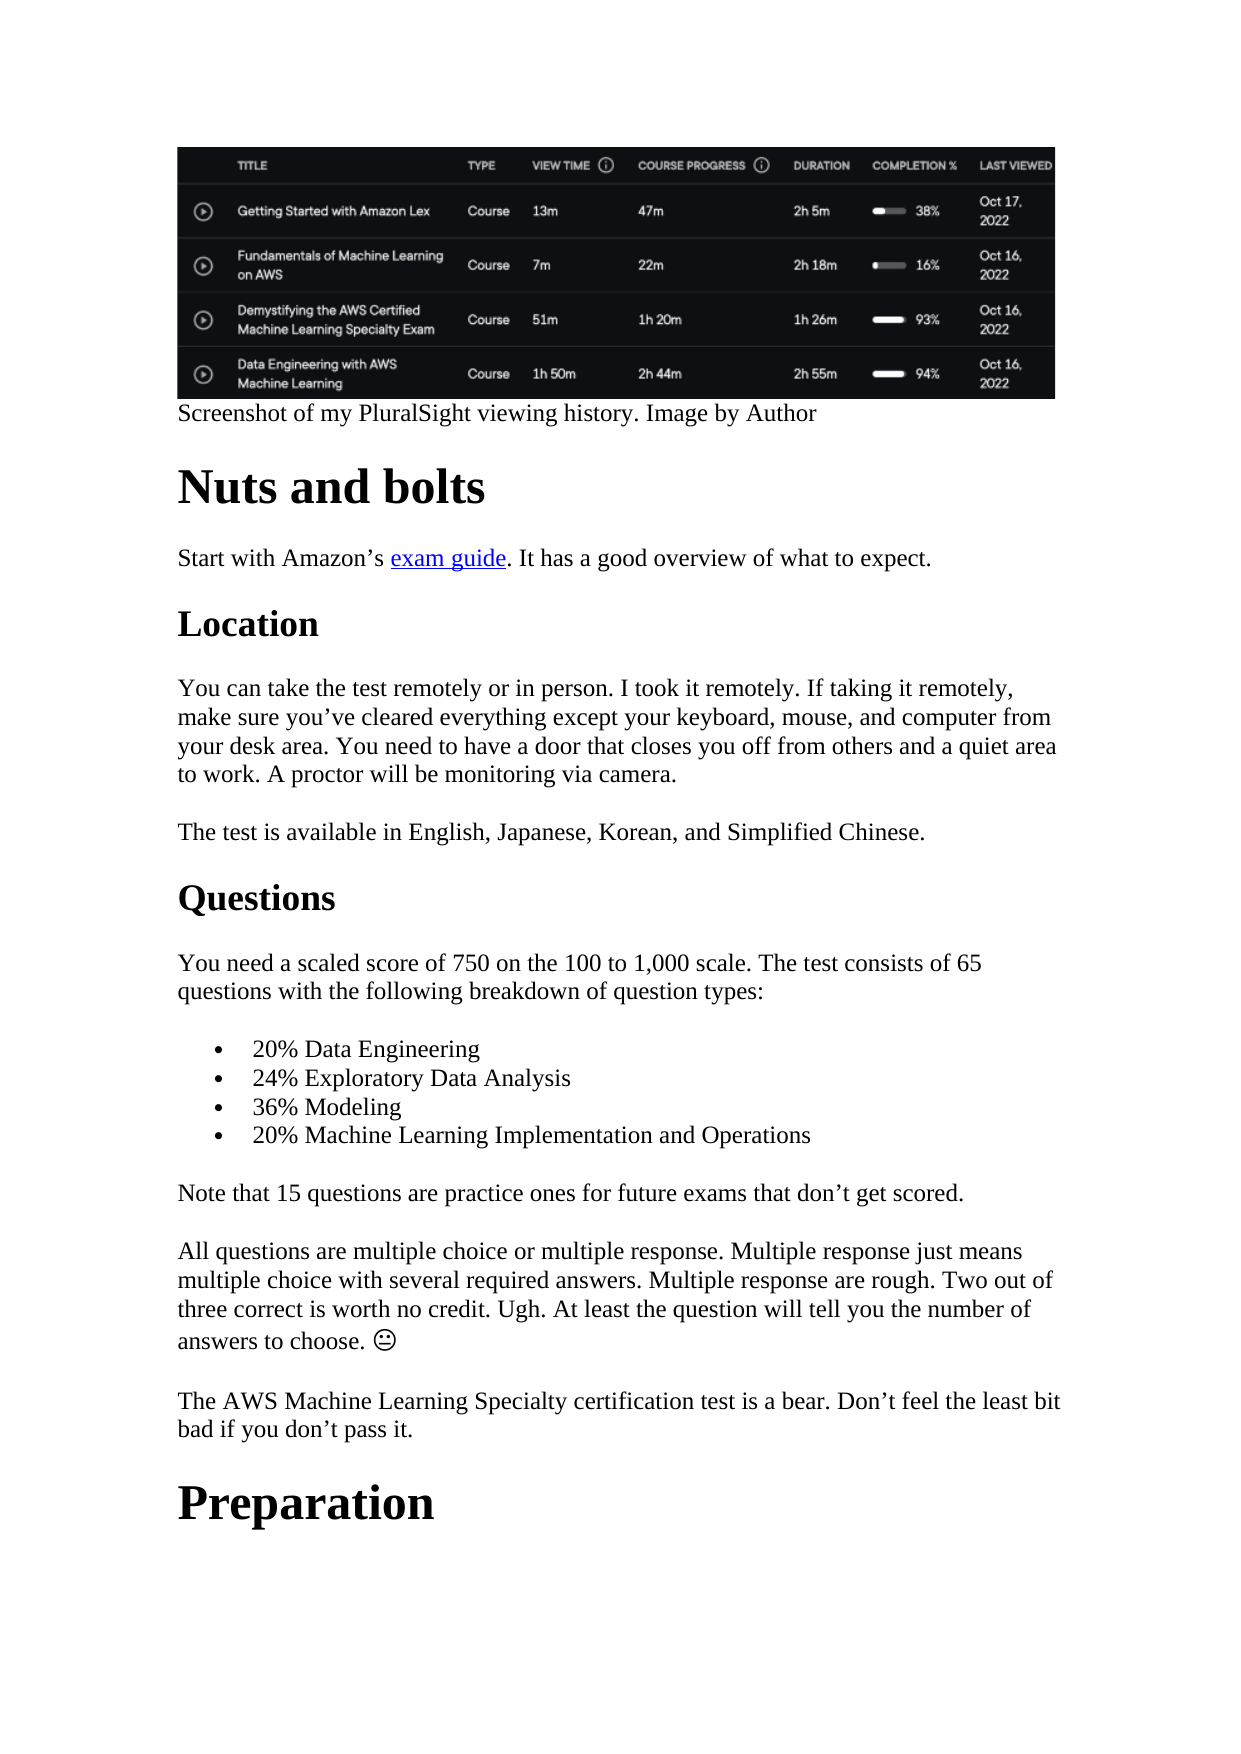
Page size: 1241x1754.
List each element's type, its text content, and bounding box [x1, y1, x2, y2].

list 24% Exploratory Data Analysis [215, 1063, 1063, 1092]
text Nuts and bolts [177, 456, 1063, 514]
picture [177, 147, 1056, 399]
text Screenshot of my PluralSight viewing history. Image by Author [177, 398, 1063, 427]
text Location [177, 601, 1063, 644]
text Questions [177, 875, 1063, 918]
text Start with Amazon’s exam guide. It has a good overview of what to expect. [177, 543, 1063, 572]
list 20% Data Engineering [215, 1034, 1063, 1063]
list 36% Modeling [215, 1092, 1063, 1121]
text All questions are multiple choice or multiple response. Multiple response just means multiple choice with several required answers. Multiple response are rough. Two out of three correct is worth no credit. Ugh. At least the question will tell you the number of answers to choose. 😐 [177, 1236, 1063, 1357]
text The AWS Machine Learning Specialty certification test is a bear. Don’t feel the least bit bad if you don’t pass it. [177, 1386, 1063, 1443]
text You need a scaled score of 750 on the 100 to 1,000 scale. The test consists of 65 questions with the following breakdown of question types: [177, 948, 1063, 1005]
text Note that 15 questions are practice ones for future exams that don’t get scored. [177, 1178, 1063, 1207]
list 20% Machine Learning Implementation and Operations [215, 1121, 1063, 1149]
text Preparation [177, 1472, 1063, 1530]
text You can take the test remotely or in person. I took it remotely. If taking it remotely, make sure you’ve cleared everything except your keyboard, mouse, and computer from your desk area. You need to have a door that closes you off from others and a quiet area to work. A proctor will be monitoring via camera. [177, 673, 1063, 788]
text The test is available in English, Japanese, Korean, and Simplified Chinese. [177, 817, 1063, 846]
